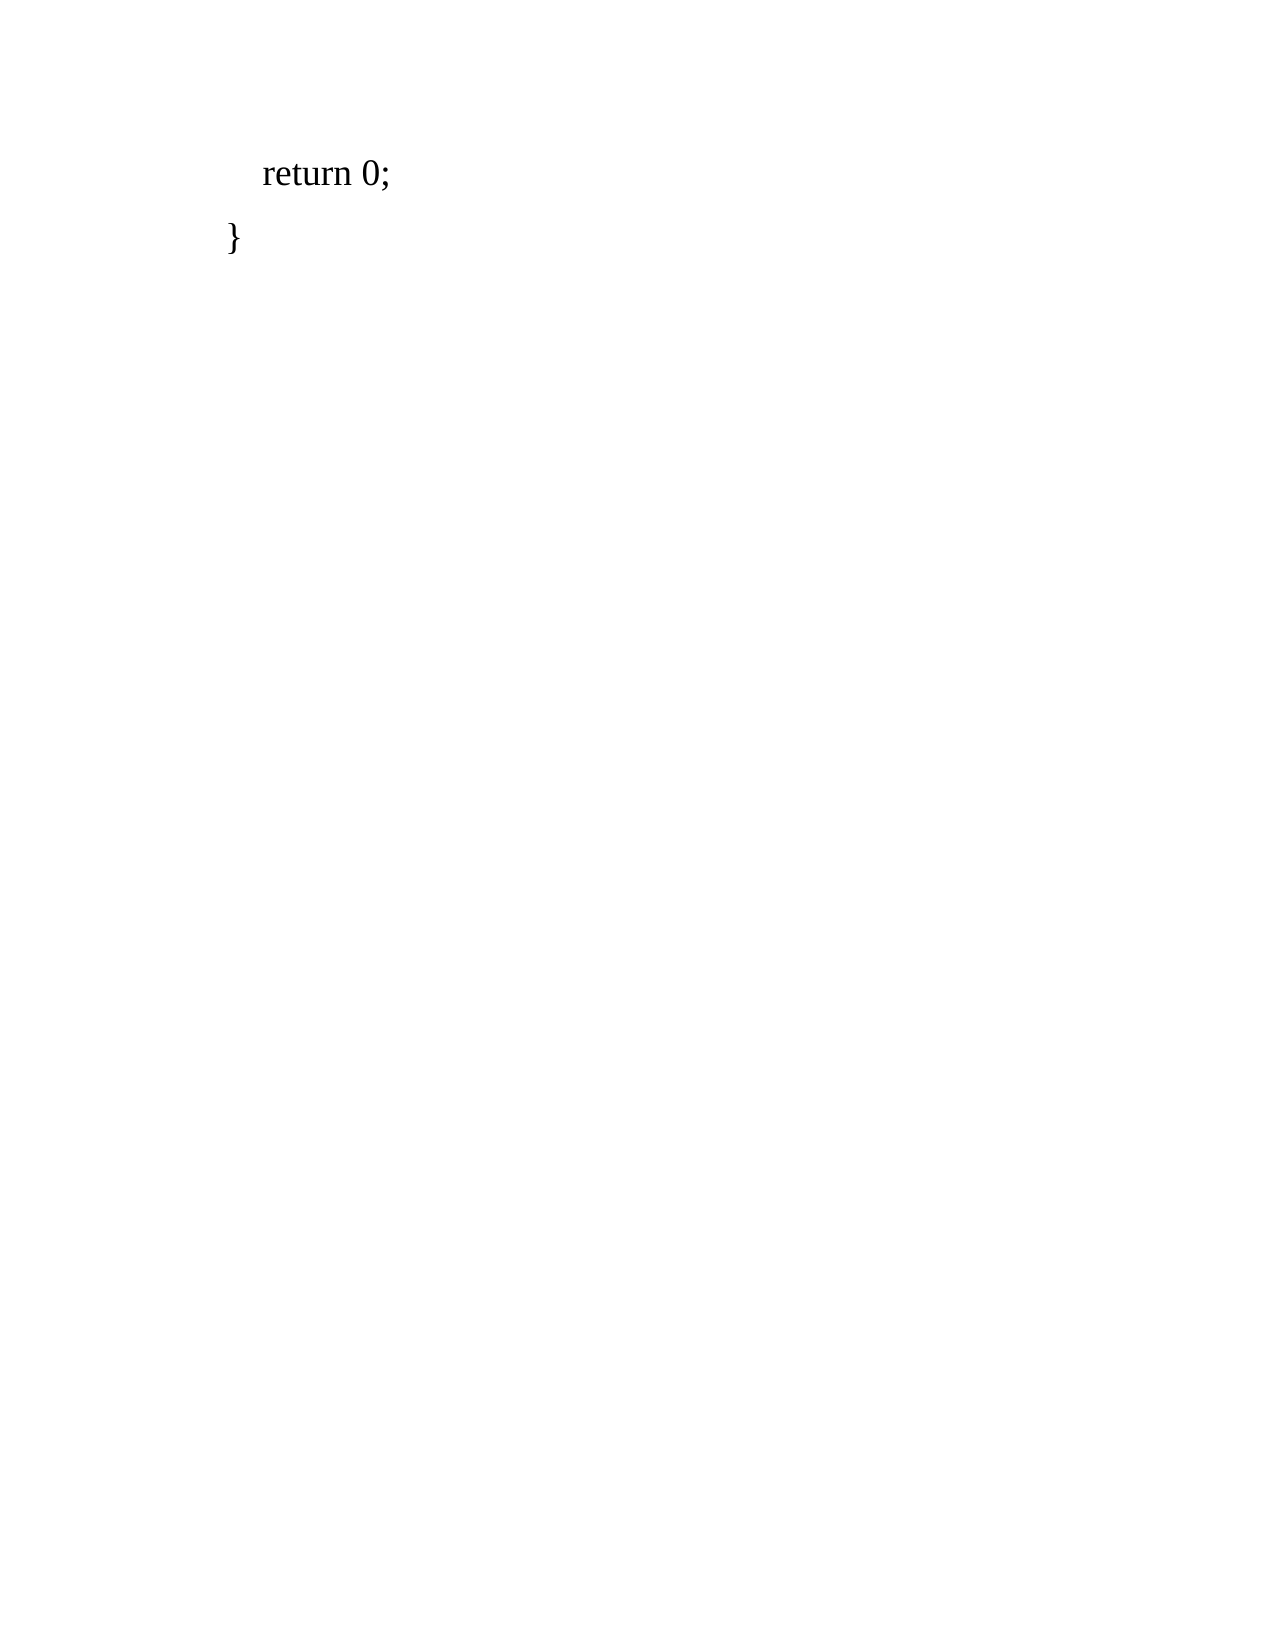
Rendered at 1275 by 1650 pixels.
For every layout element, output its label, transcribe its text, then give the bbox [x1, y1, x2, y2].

list } [225, 215, 1125, 258]
list return 0; [225, 150, 1125, 193]
